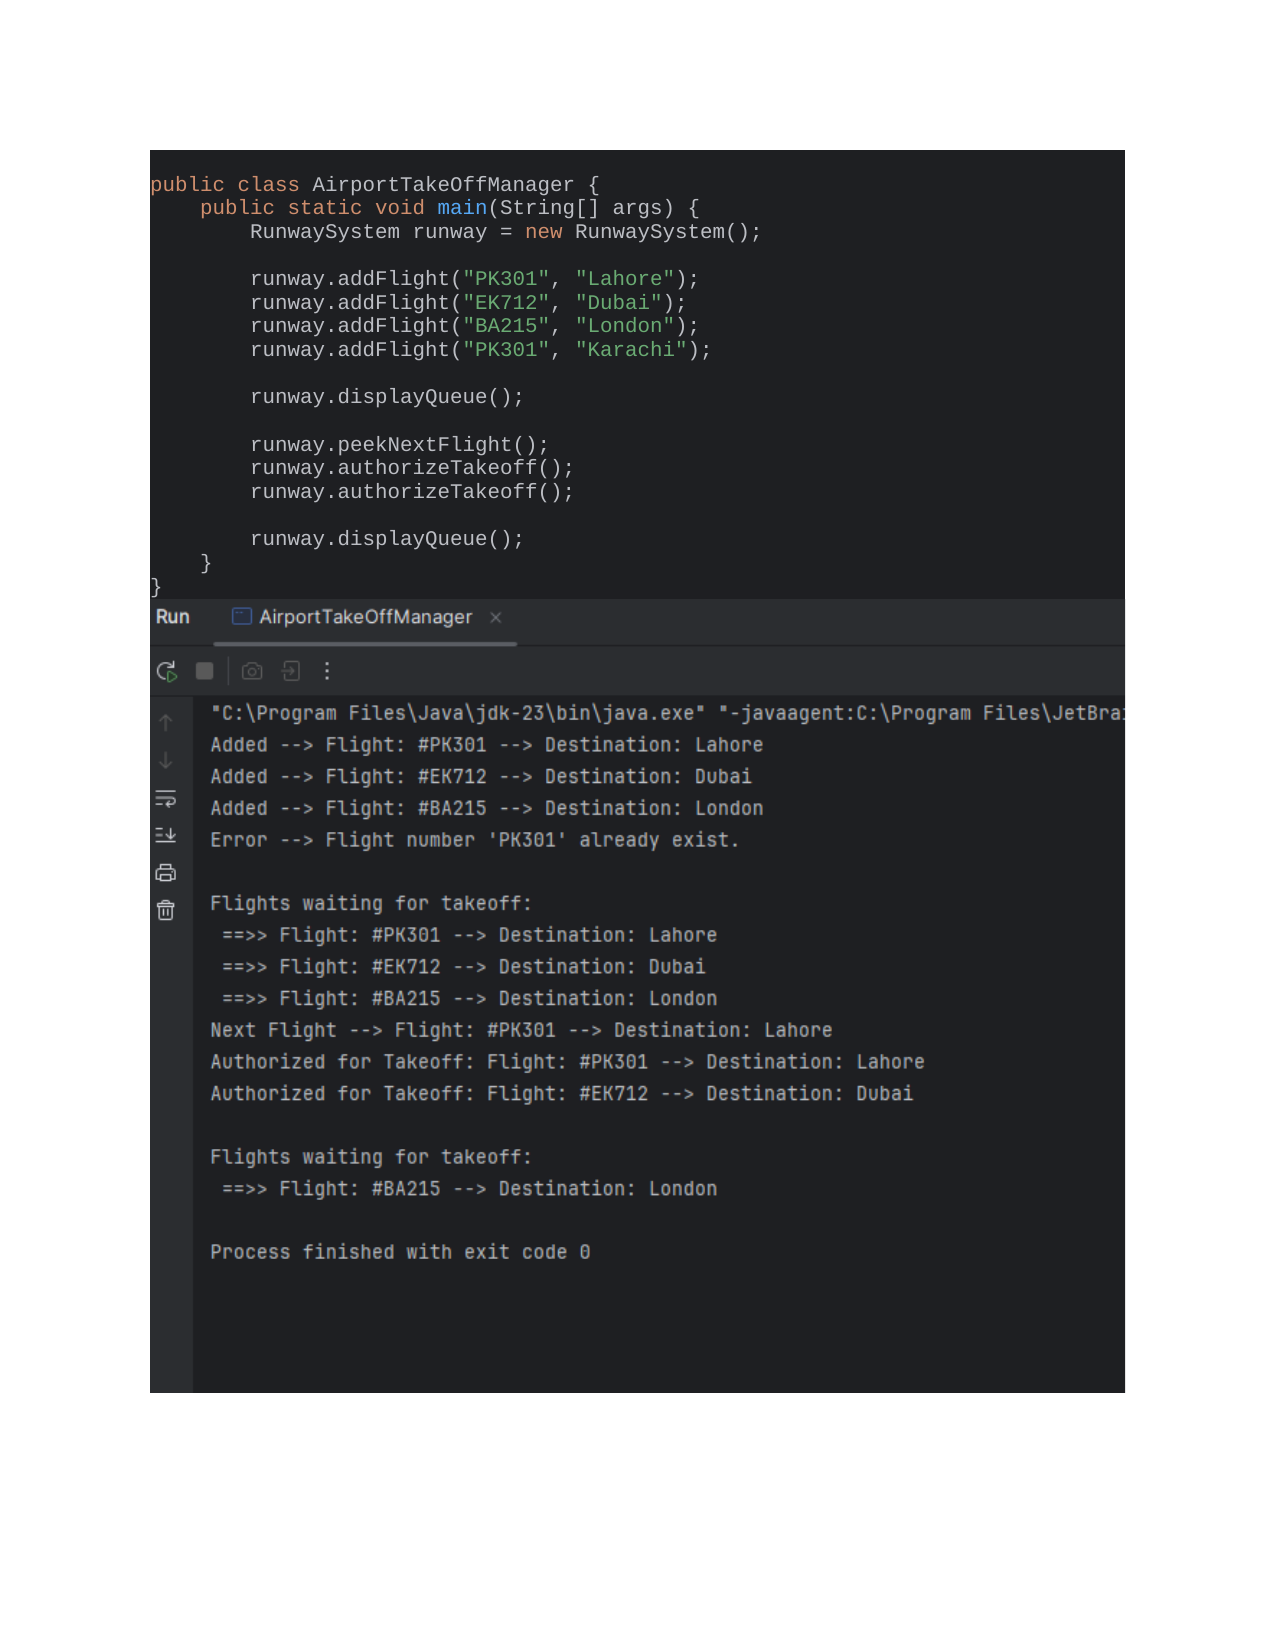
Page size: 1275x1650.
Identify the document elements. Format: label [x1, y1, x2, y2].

text [150, 150, 1125, 599]
picture [150, 599, 1125, 1393]
